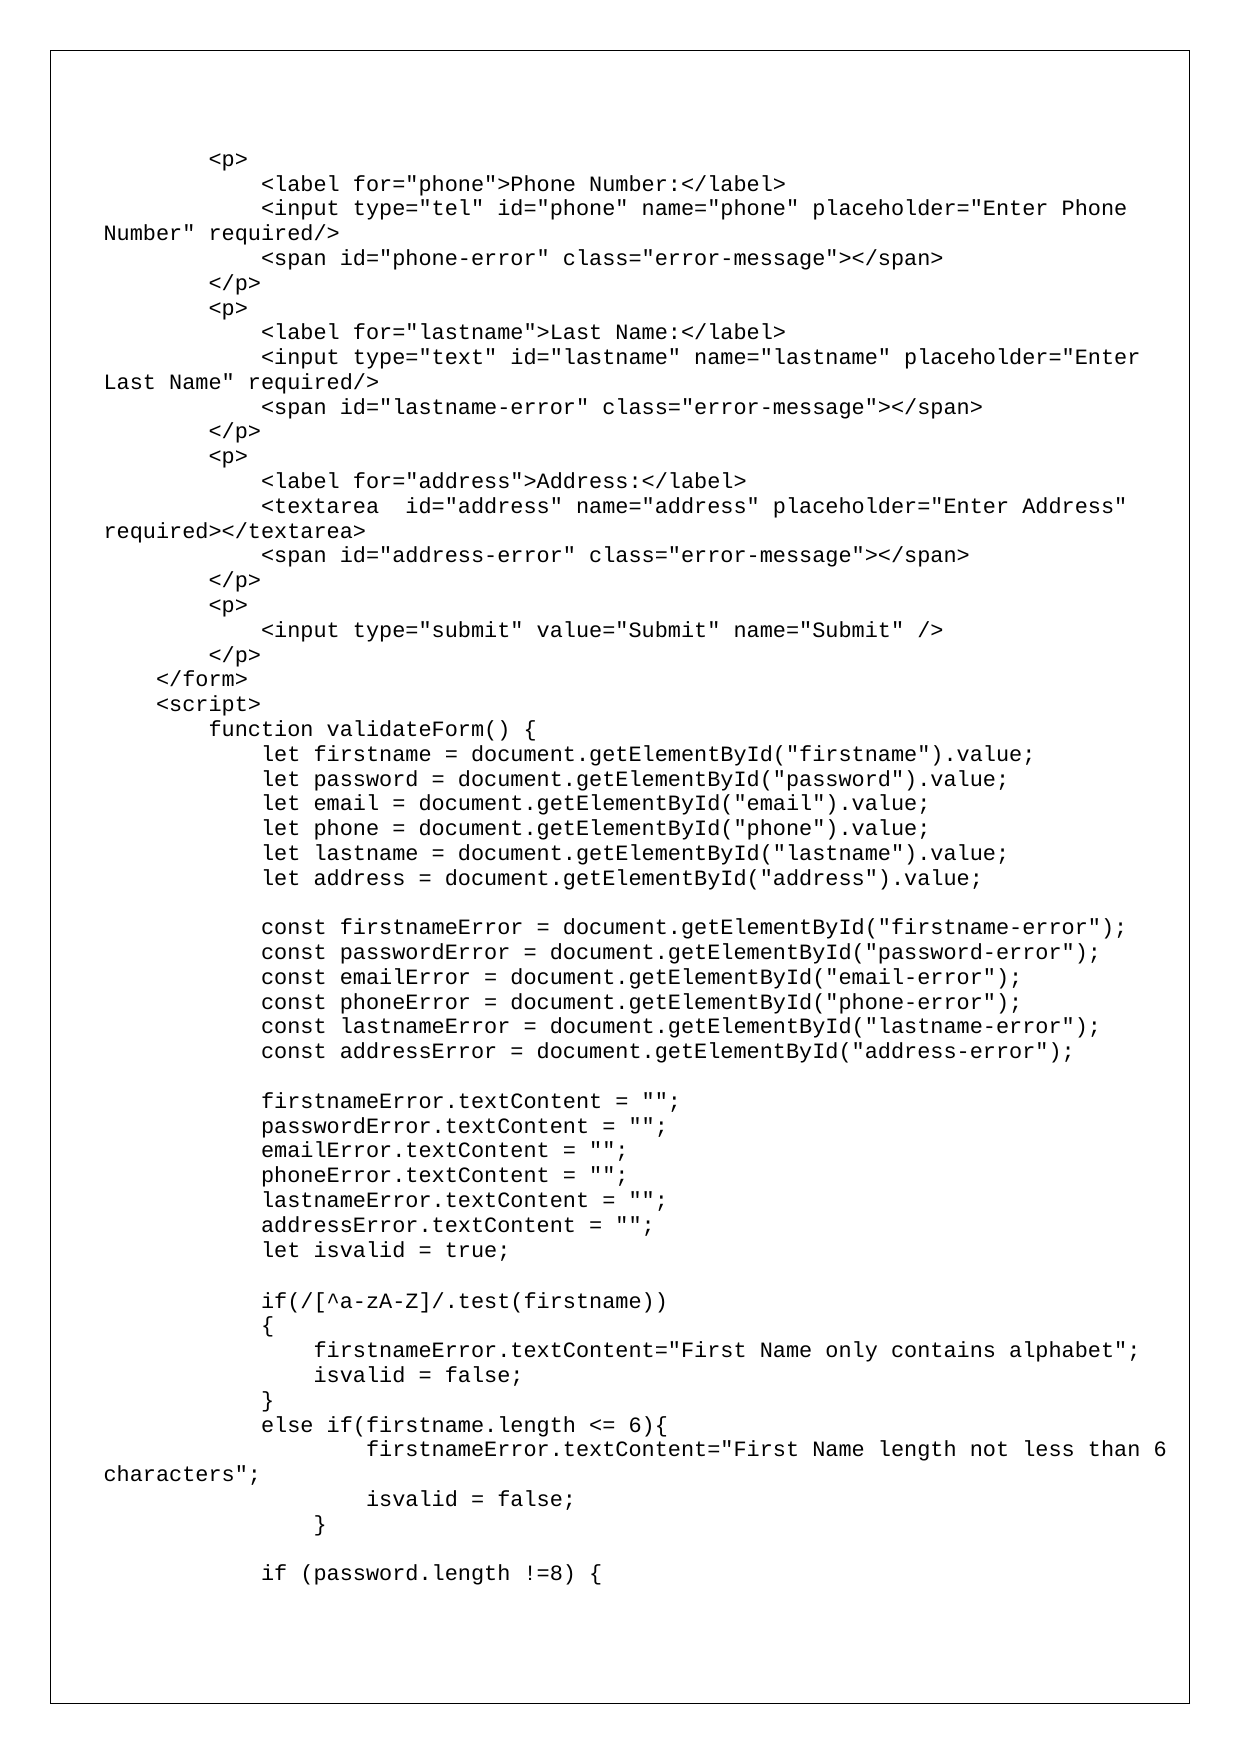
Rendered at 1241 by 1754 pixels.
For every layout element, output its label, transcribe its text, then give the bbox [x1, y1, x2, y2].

text <span id="lastname-error" class="error-message"></span> [103, 396, 1181, 421]
text </p> [103, 421, 1181, 445]
text { [103, 1315, 1181, 1339]
text <input type="text" id="lastname" name="lastname" placeholder="Enter Last Name" required/> [103, 346, 1181, 396]
text const lastnameError = document.getElementById("lastname-error"); [103, 1016, 1181, 1040]
text </form> [103, 668, 1181, 693]
text let lastname = document.getElementById("lastname").value; [103, 842, 1181, 867]
text if(/[^a-zA-Z]/.test(firstname)) [103, 1290, 1181, 1315]
text <label for="address">Address:</label> [103, 470, 1181, 495]
text const emailError = document.getElementById("email-error"); [103, 966, 1181, 991]
text if (password.length !=8) { [103, 1563, 1181, 1587]
text <label for="phone">Phone Number:</label> [103, 173, 1181, 197]
text const firstnameError = document.getElementById("firstname-error"); [103, 916, 1181, 941]
text emailError.textContent = ""; [103, 1139, 1181, 1164]
text <p> [103, 594, 1181, 619]
text isvalid = false; [103, 1364, 1181, 1389]
text <input type="submit" value="Submit" name="Submit" /> [103, 619, 1181, 644]
text <span id="phone-error" class="error-message"></span> [103, 247, 1181, 272]
text let email = document.getElementById("email").value; [103, 792, 1181, 817]
text <input type="tel" id="phone" name="phone" placeholder="Enter Phone Number" required/> [103, 197, 1181, 247]
text } [103, 1513, 1181, 1538]
text phoneError.textContent = ""; [103, 1164, 1181, 1189]
text <label for="lastname">Last Name:</label> [103, 321, 1181, 346]
text lastnameError.textContent = ""; [103, 1189, 1181, 1214]
text <script> [103, 693, 1181, 718]
text isvalid = false; [103, 1488, 1181, 1513]
text <p> [103, 445, 1181, 470]
text } [103, 1389, 1181, 1414]
text let password = document.getElementById("password").value; [103, 768, 1181, 792]
text </p> [103, 272, 1181, 297]
text passwordError.textContent = ""; [103, 1115, 1181, 1139]
text let phone = document.getElementById("phone").value; [103, 817, 1181, 842]
text <span id="address-error" class="error-message"></span> [103, 544, 1181, 569]
text else if(firstname.length <= 6){ [103, 1414, 1181, 1439]
text let isvalid = true; [103, 1239, 1181, 1263]
text function validateForm() { [103, 718, 1181, 743]
text </p> [103, 569, 1181, 594]
text </p> [103, 644, 1181, 668]
text const phoneError = document.getElementById("phone-error"); [103, 991, 1181, 1016]
text <p> [103, 297, 1181, 321]
text firstnameError.textContent="First Name length not less than 6 characters"; [103, 1439, 1181, 1488]
text const passwordError = document.getElementById("password-error"); [103, 941, 1181, 966]
text firstnameError.textContent = ""; [103, 1090, 1181, 1115]
text addressError.textContent = ""; [103, 1214, 1181, 1239]
text const addressError = document.getElementById("address-error"); [103, 1040, 1181, 1065]
text firstnameError.textContent="First Name only contains alphabet"; [103, 1339, 1181, 1364]
text <textarea id="address" name="address" placeholder="Enter Address" required></textarea> [103, 495, 1181, 544]
text <p> [103, 148, 1181, 173]
text let firstname = document.getElementById("firstname").value; [103, 743, 1181, 768]
text let address = document.getElementById("address").value; [103, 867, 1181, 892]
